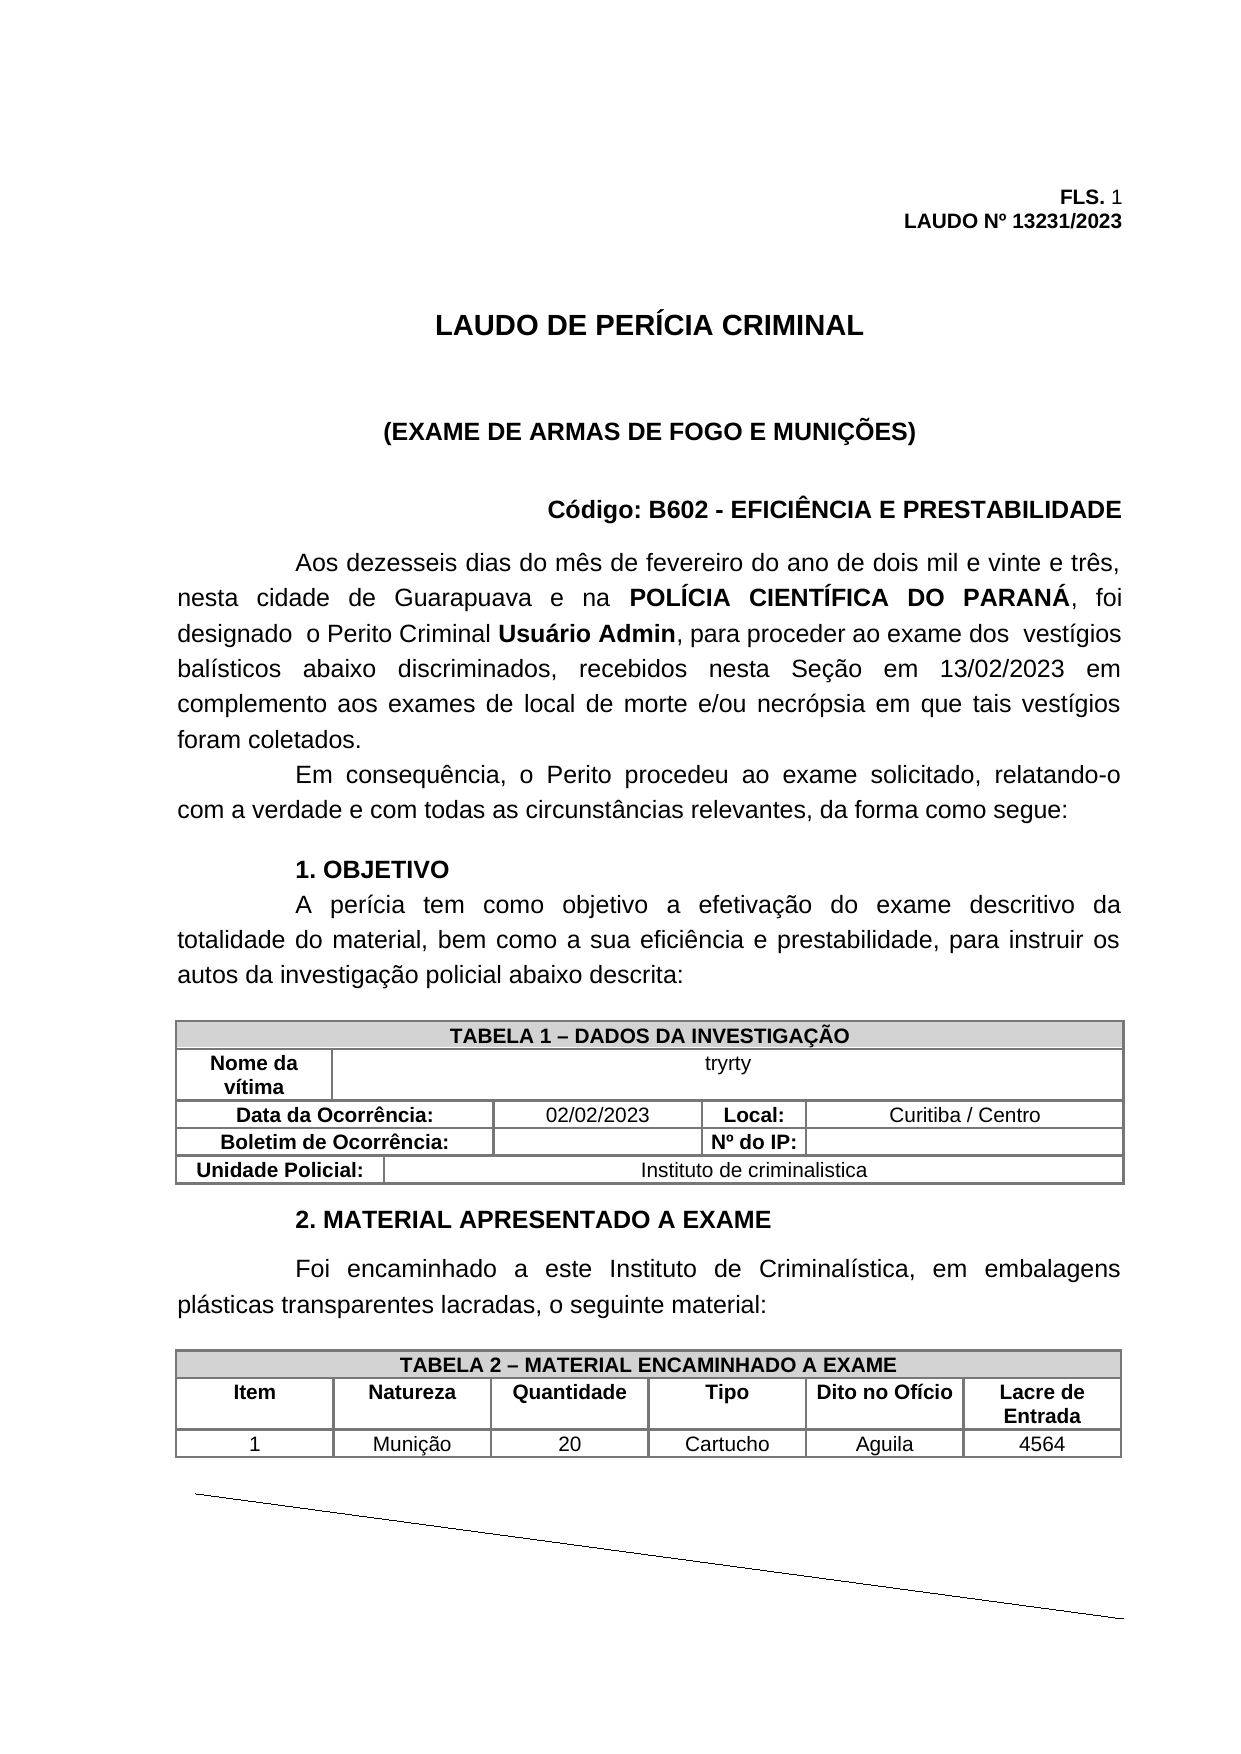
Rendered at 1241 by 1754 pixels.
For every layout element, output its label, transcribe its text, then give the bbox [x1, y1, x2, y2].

table_cell Dito no Ofício [807, 1379, 962, 1428]
table_cell Unidade Policial: [177, 1157, 383, 1182]
table_cell tryrty [333, 1050, 1122, 1099]
text Aos dezesseis dias do mês de fevereiro do ano de dois mil e vinte e três, nesta cidade de Guarapuava e na POLÍCIA CIENTÍFICA DO PARANÁ, foi designado o Perito Criminal Usuário Admin, para proceder ao exame dos vestígios balísticos abaixo discriminados, recebidos nesta Seção em 13/02/2023 em complemento aos exames de local de morte e/ou necrópsia em que tais vestígios foram coletados. [177, 548, 1122, 753]
table_cell 20 [492, 1431, 647, 1456]
text Foi encaminhado a este Instituto de Criminalística, em embalagens plásticas transparentes lacradas, o seguinte material: [177, 1254, 1122, 1318]
table_cell Nº do IP: [703, 1129, 805, 1154]
table_cell Munição [335, 1431, 490, 1456]
table_cell 02/02/2023 [495, 1102, 701, 1127]
table_cell Item [177, 1379, 332, 1428]
table_cell Tipo [650, 1379, 805, 1428]
text A perícia tem como objetivo a efetivação do exame descritivo da totalidade do material, bem como a sua eficiência e prestabilidade, para instruir os autos da investigação policial abaixo descrita: [177, 890, 1122, 989]
text LAUDO DE PERÍCIA CRIMINAL [177, 308, 1122, 342]
text Em consequência, o Perito procedeu ao exame solicitado, relatando-o com a verdade e com todas as circunstâncias relevantes, da forma como segue: [177, 760, 1122, 824]
text 2. MATERIAL APRESENTADO A EXAME [177, 1205, 1122, 1234]
table_cell Nome da vítima [177, 1050, 331, 1099]
table_cell Curitiba / Centro [807, 1102, 1122, 1127]
table_cell Aguila [807, 1431, 962, 1456]
table_cell Quantidade [492, 1379, 647, 1428]
table_cell 1 [177, 1431, 332, 1456]
table_header TABELA 1 – DADOS DA INVESTIGAÇÃO [177, 1022, 1122, 1047]
table_cell Natureza [335, 1379, 490, 1428]
text 1. OBJETIVO [177, 854, 1122, 883]
table_cell [495, 1129, 701, 1154]
table_cell Local: [703, 1102, 805, 1127]
table_cell Lacre de Entrada [965, 1379, 1120, 1428]
table_cell Cartucho [650, 1431, 805, 1456]
text (EXAME DE ARMAS DE FOGO E MUNIÇÕES) [177, 417, 1122, 445]
table_cell 4564 [965, 1431, 1120, 1456]
text Código: B602 - EFICIÊNCIA E PRESTABILIDADE [177, 495, 1122, 524]
table_cell Boletim de Ocorrência: [177, 1129, 492, 1154]
table_cell Instituto de criminalistica [385, 1157, 1122, 1182]
table_cell [807, 1129, 1122, 1154]
table_header TABELA 2 – MATERIAL ENCAMINHADO A EXAME [177, 1352, 1120, 1377]
table_cell Data da Ocorrência: [177, 1102, 492, 1127]
